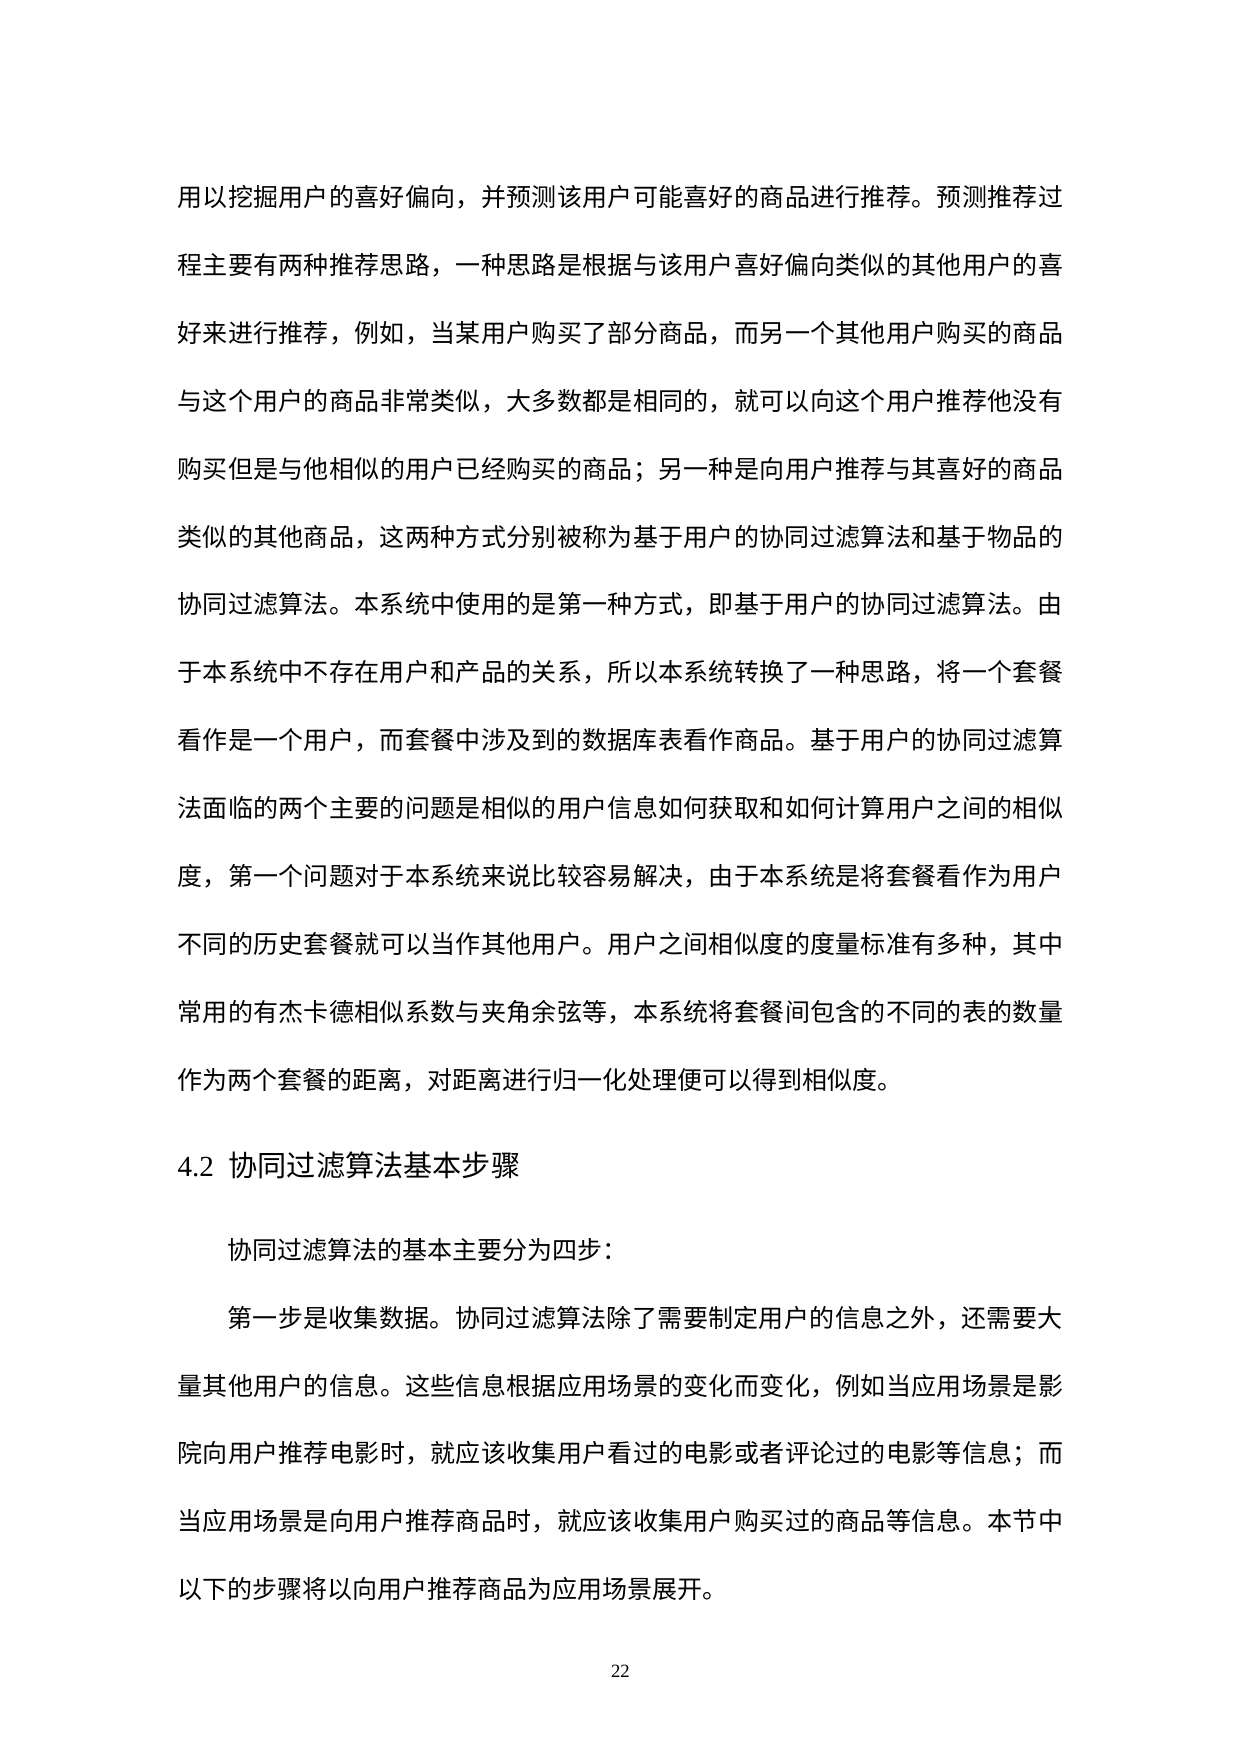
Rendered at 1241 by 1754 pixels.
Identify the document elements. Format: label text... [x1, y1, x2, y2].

text 协同过滤算法的基本主要分为四步： [177, 1214, 1063, 1282]
subtitle 协同过滤算法基本步骤 [177, 1129, 1063, 1197]
text 第一步是收集数据。协同过滤算法除了需要制定用户的信息之外，还需要大量其他用户的信息。这些信息根据应用场景的变化而变化，例如当应用场景是影院向用户推荐电影时，就应该收集用户看过的电影或者评论过的电影等信息；而当应用场景是向用户推荐商品时，就应该收集用户购买过的商品等信息。本节中以下的步骤将以向用户推荐商品为应用场景展开。 [177, 1282, 1063, 1622]
